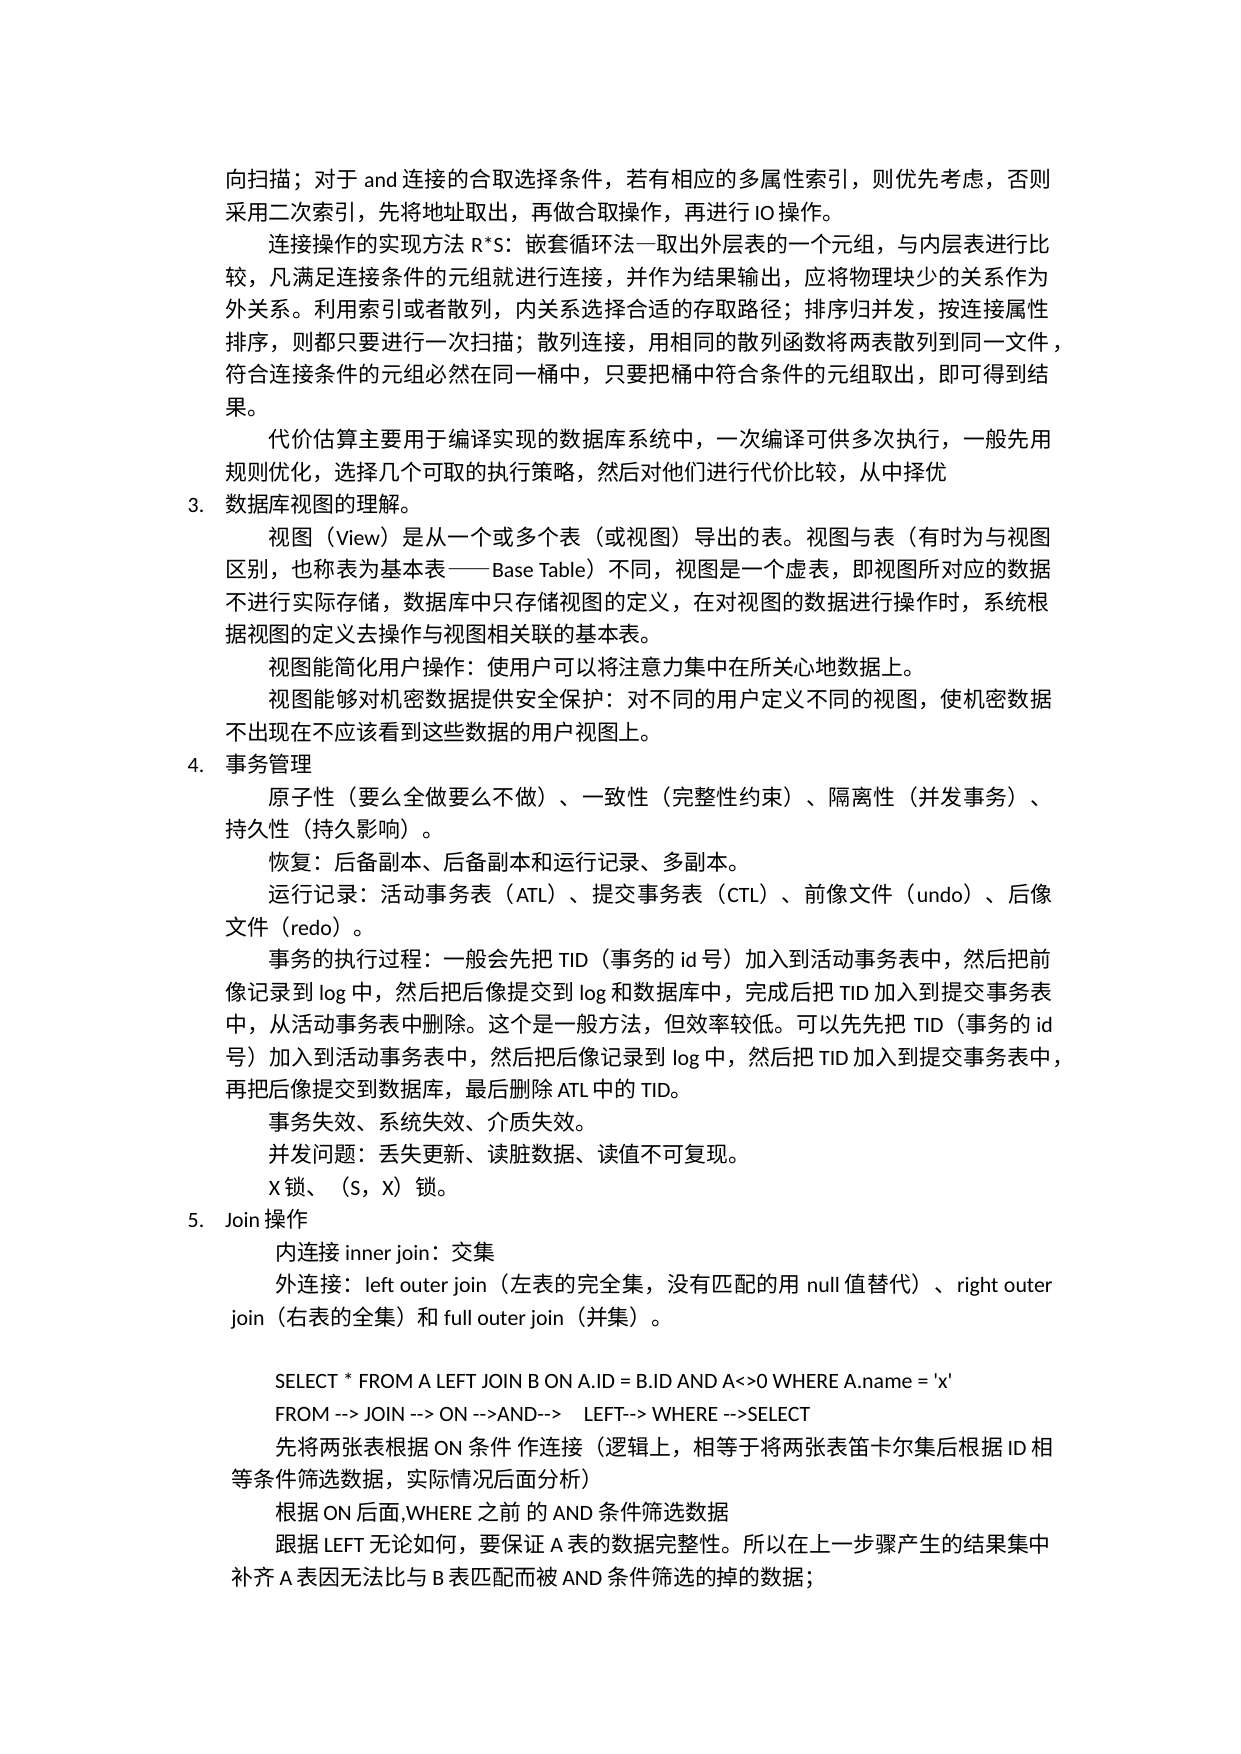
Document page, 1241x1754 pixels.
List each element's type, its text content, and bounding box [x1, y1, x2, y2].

text 事务的执行过程：一般会先把TID（事务的id号）加入到活动事务表中，然后把前像记录到log中，然后把后像提交到log和数据库中，完成后把TID加入到提交事务表中，从活动事务表中删除。这个是一般方法，但效率较低。可以先先把TID（事务的id号）加入到活动事务表中，然后把后像记录到log中，然后把TID加入到提交事务表中，再把后像提交到数据库，最后删除ATL中的TID。 [225, 942, 1053, 1104]
text 视图能够对机密数据提供安全保护：对不同的用户定义不同的视图，使机密数据不出现在不应该看到这些数据的用户视图上。 [225, 682, 1053, 747]
text 并发问题：丢失更新、读脏数据、读值不可复现。 [225, 1137, 1053, 1169]
text 连接操作的实现方法R*S：嵌套循环法—取出外层表的一个元组，与内层表进行比较，凡满足连接条件的元组就进行连接，并作为结果输出，应将物理块少的关系作为外关系。利用索引或者散列，内关系选择合适的存取路径；排序归并发，按连接属性排序，则都只要进行一次扫描；散列连接，用相同的散列函数将两表散列到同一文件，符合连接条件的元组必然在同一桶中，只要把桶中符合条件的元组取出，即可得到结果。 [225, 227, 1053, 422]
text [225, 162, 1053, 227]
text 视图（View）是从一个或多个表（或视图）导出的表。视图与表（有时为与视图区别，也称表为基本表——Base Table）不同，视图是一个虚表，即视图所对应的数据不进行实际存储，数据库中只存储视图的定义，在对视图的数据进行操作时，系统根据视图的定义去操作与视图相关联的基本表。 [225, 519, 1053, 649]
list Join操作 [187, 1202, 1053, 1234]
text X锁、（S，X）锁。 [225, 1169, 1053, 1202]
text 运行记录：活动事务表（ATL）、提交事务表（CTL）、前像文件（undo）、后像文件（redo）。 [225, 877, 1053, 942]
text FROM --> JOIN --> ON -->AND--> LEFT--> WHERE -->SELECT [231, 1397, 1053, 1429]
text 外连接：left outer join（左表的完全集，没有匹配的用null值替代）、right outer join（右表的全集）和full outer join（并集）。 [231, 1267, 1053, 1332]
list 数据库视图的理解。 [187, 487, 1053, 519]
text 跟据LEFT 无论如何，要保证A表的数据完整性。所以在上一步骤产生的结果集中补齐A表因无法比与B表匹配而被AND 条件筛选的掉的数据； [231, 1527, 1053, 1592]
text 内连接inner join：交集 [231, 1234, 1053, 1267]
text 视图能简化用户操作：使用户可以将注意力集中在所关心地数据上。 [225, 649, 1053, 682]
text 恢复：后备副本、后备副本和运行记录、多副本。 [225, 844, 1053, 877]
text 根据ON 后面,WHERE 之前 的 AND 条件筛选数据 [231, 1494, 1053, 1527]
text 原子性（要么全做要么不做）、一致性（完整性约束）、隔离性（并发事务）、持久性（持久影响）。 [225, 779, 1053, 844]
list 事务管理 [187, 747, 1053, 779]
text SELECT * FROM A LEFT JOIN B ON A.ID = B.ID AND A<>0 WHERE A.name = 'x' [231, 1364, 1053, 1397]
text 代价估算主要用于编译实现的数据库系统中，一次编译可供多次执行，一般先用规则优化，选择几个可取的执行策略，然后对他们进行代价比较，从中择优 [225, 422, 1053, 487]
text 先将两张表根据ON 条件 作连接（逻辑上，相等于将两张表笛卡尔集后根据ID相等条件筛选数据，实际情况后面分析） [231, 1429, 1053, 1494]
text 事务失效、系统失效、介质失效。 [225, 1104, 1053, 1137]
